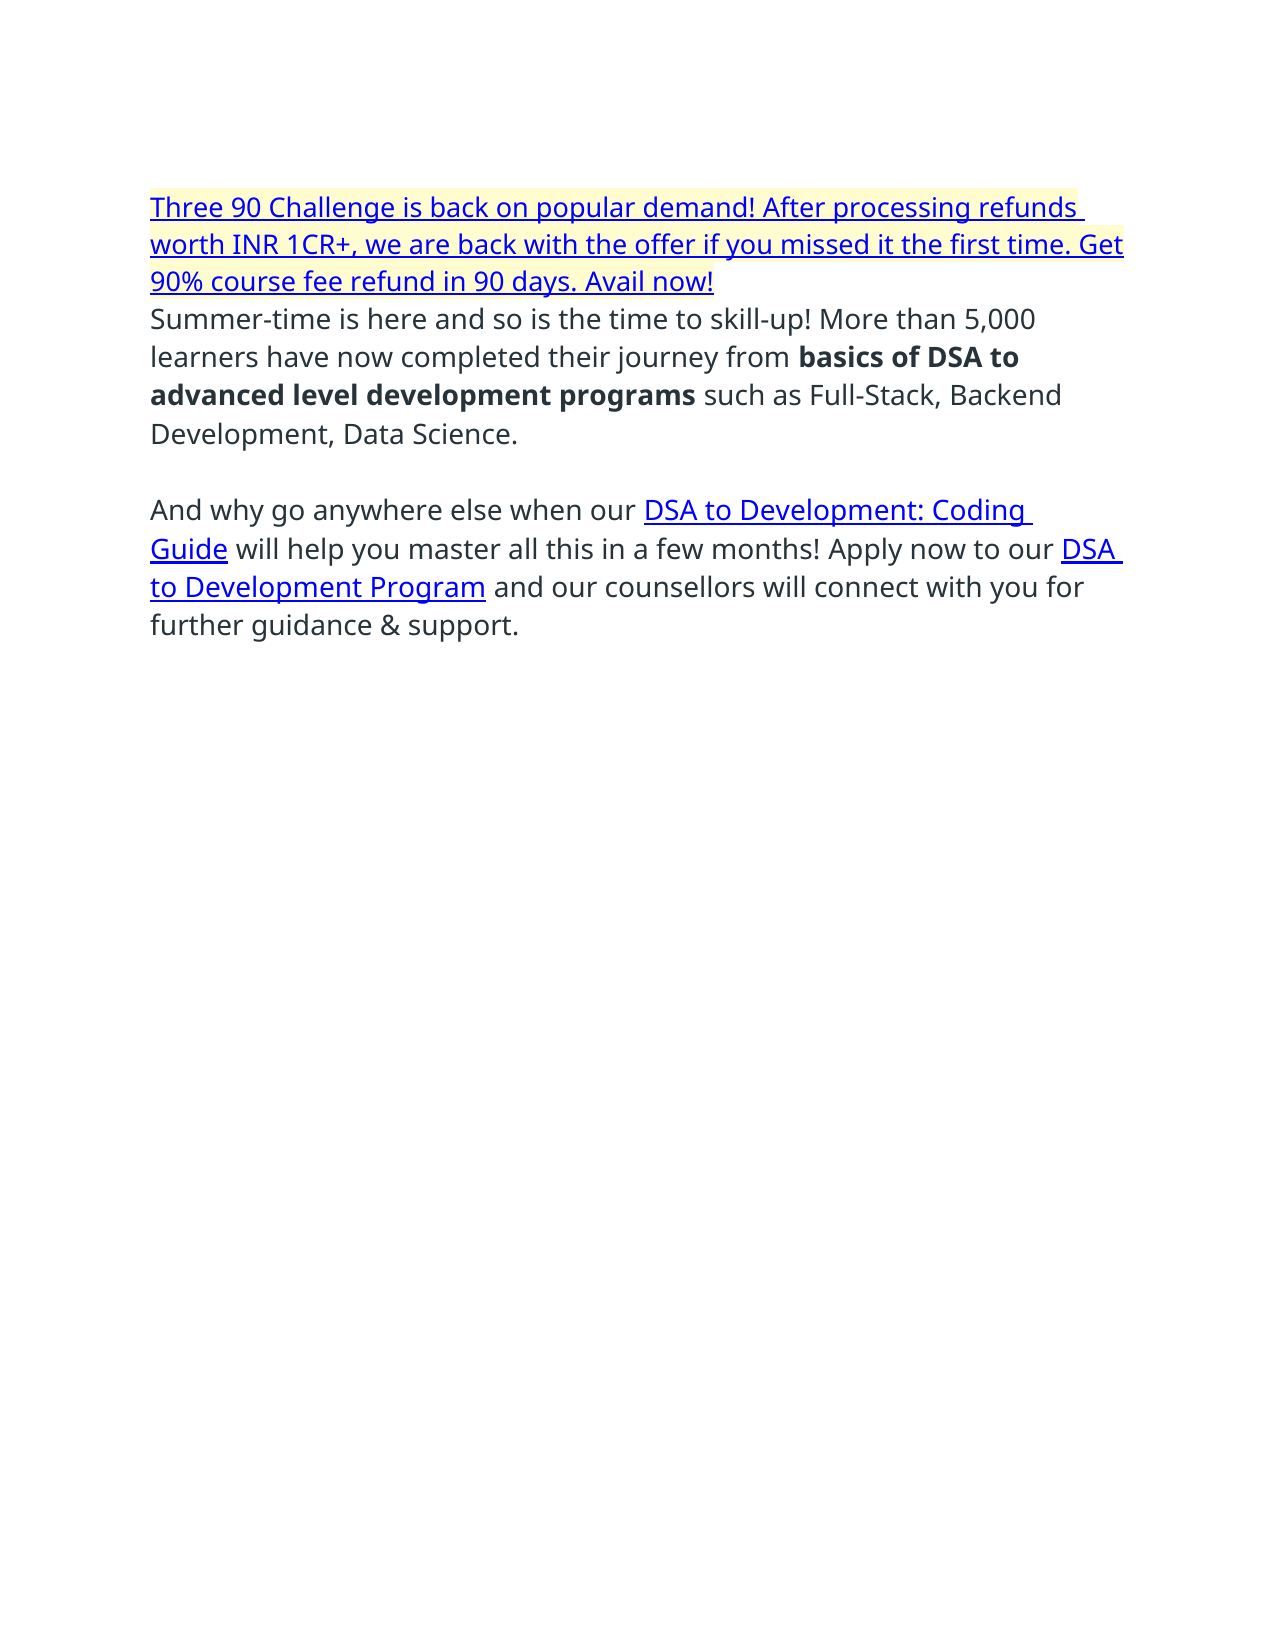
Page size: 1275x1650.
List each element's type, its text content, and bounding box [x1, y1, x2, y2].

text Summer-time is here and so is the time to skill-up! More than 5,000 learners have now completed their journey from basics of DSA to advanced level development programs such as Full-Stack, Backend Development, Data Science. And why go anywhere else when our DSA to Development: Coding Guide will help you master all this in a few months! Apply now to our DSA to Development Program and our counsellors will connect with you for further guidance & support. [150, 299, 1125, 644]
text Three 90 Challenge is back on popular demand! After processing refunds worth INR 1CR+, we are back with the offer if you missed it the first time. Get 90% course fee refund in 90 days. Avail now! [714, 188, 1125, 299]
